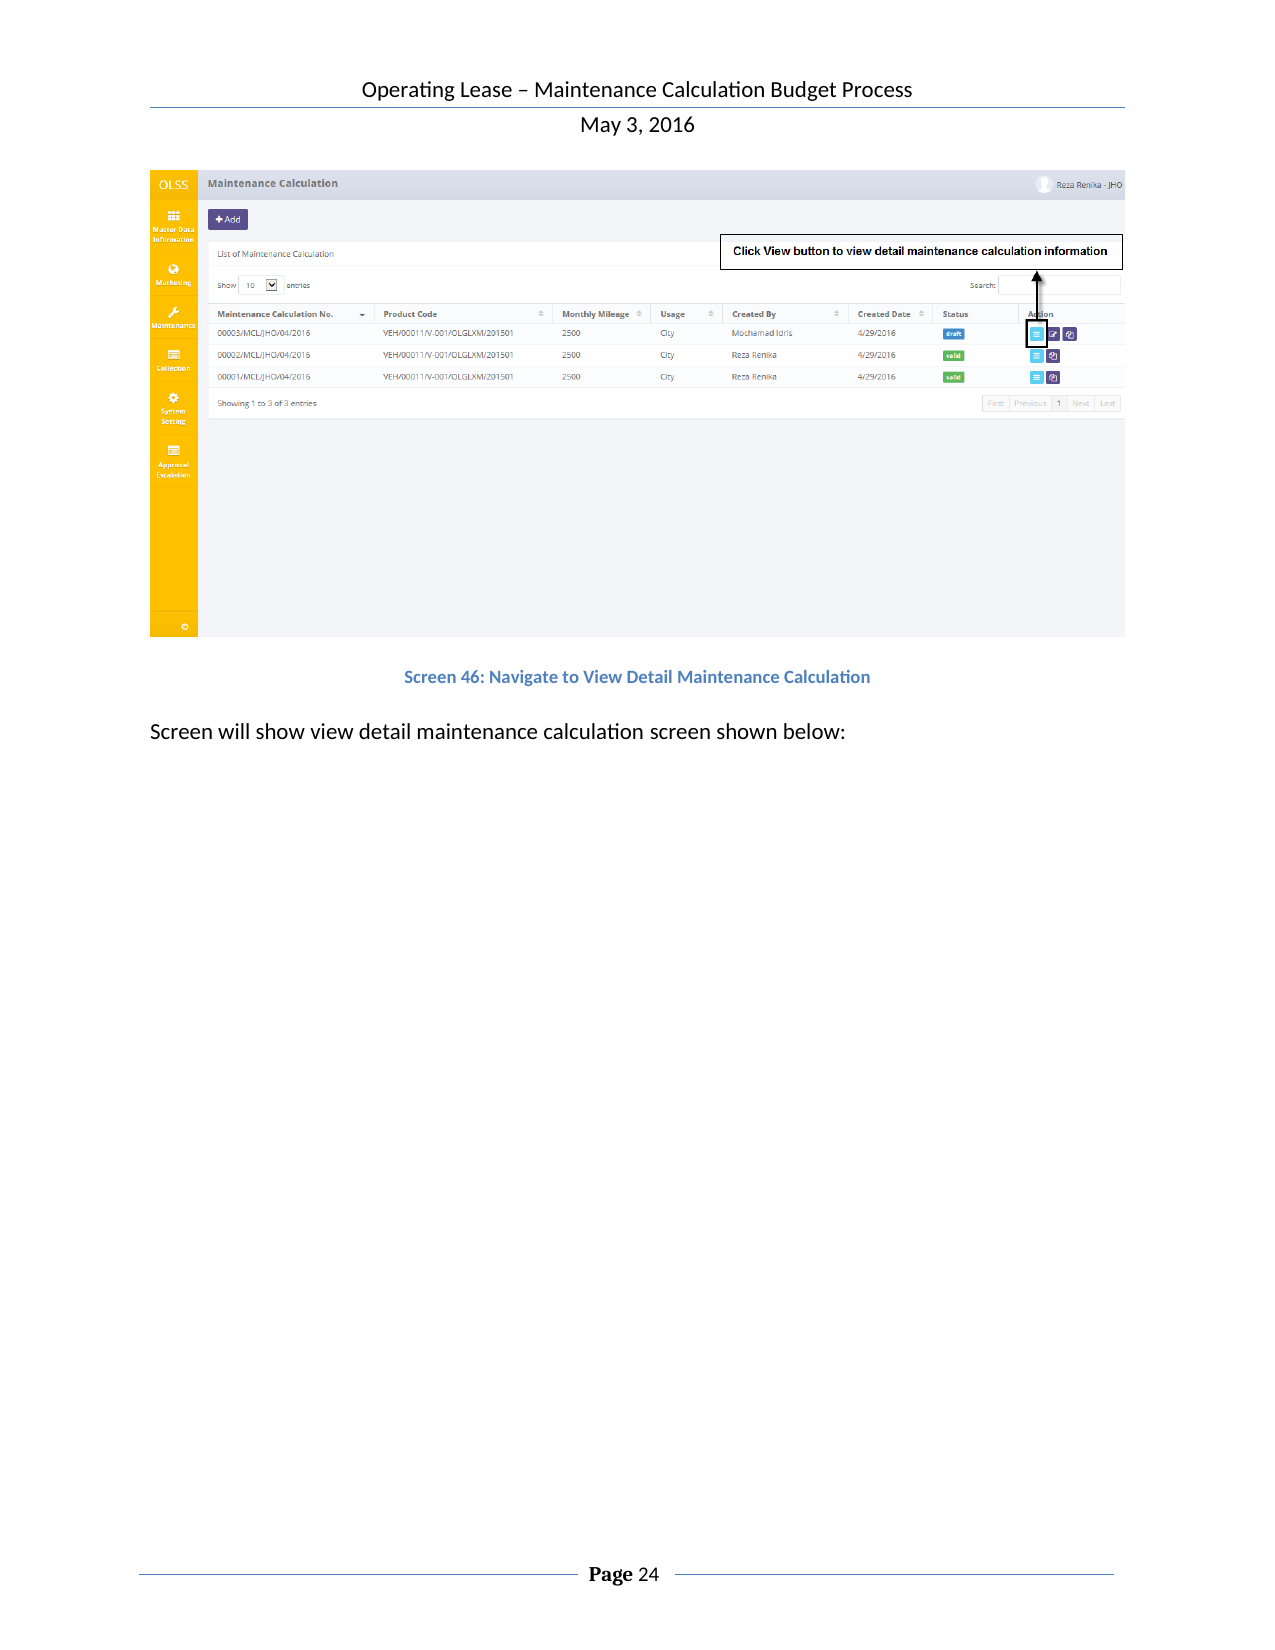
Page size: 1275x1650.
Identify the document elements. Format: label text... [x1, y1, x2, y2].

text Screen will show view detail maintenance calculation screen shown below: [150, 717, 1125, 745]
picture [150, 170, 1125, 637]
